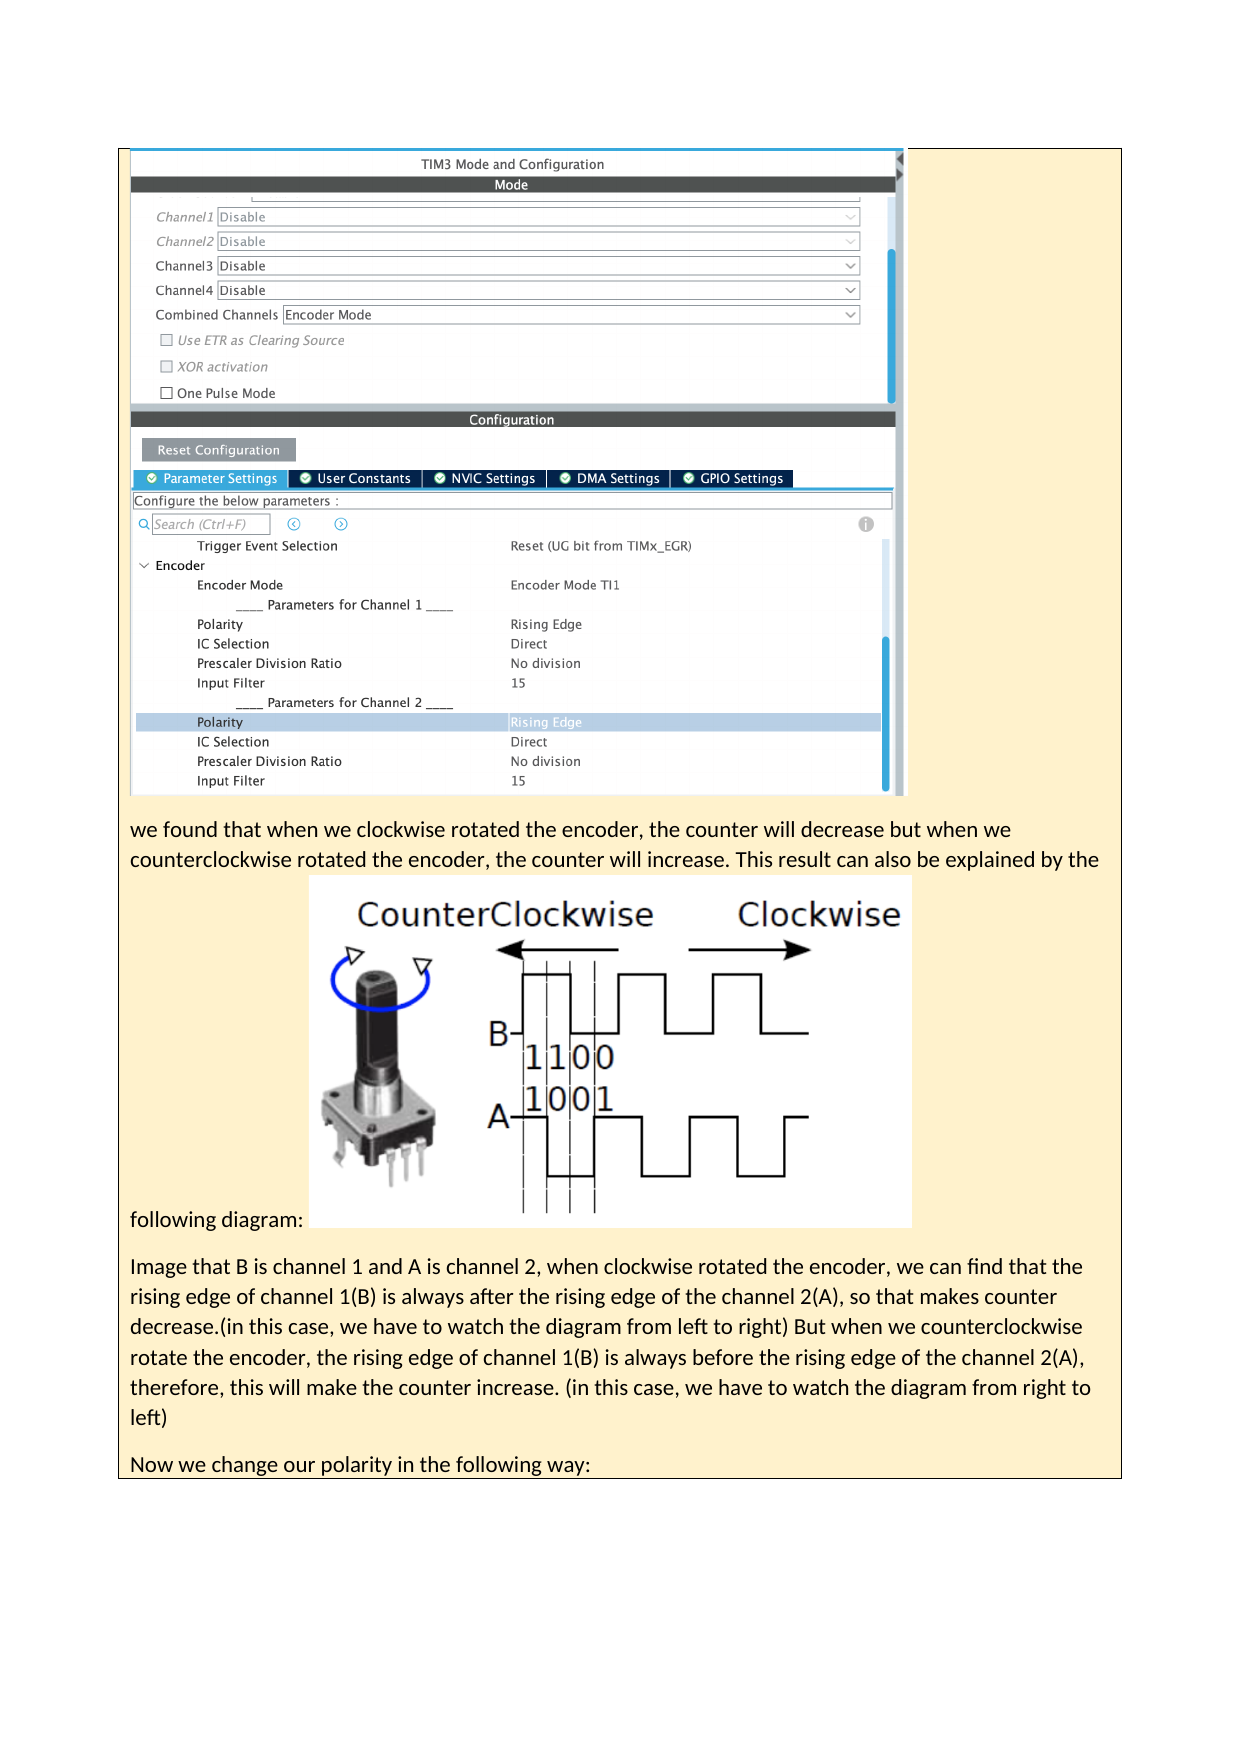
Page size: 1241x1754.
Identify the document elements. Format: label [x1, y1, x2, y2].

picture [308, 875, 912, 1228]
picture [129, 148, 908, 796]
table_cell [119, 149, 1121, 1478]
